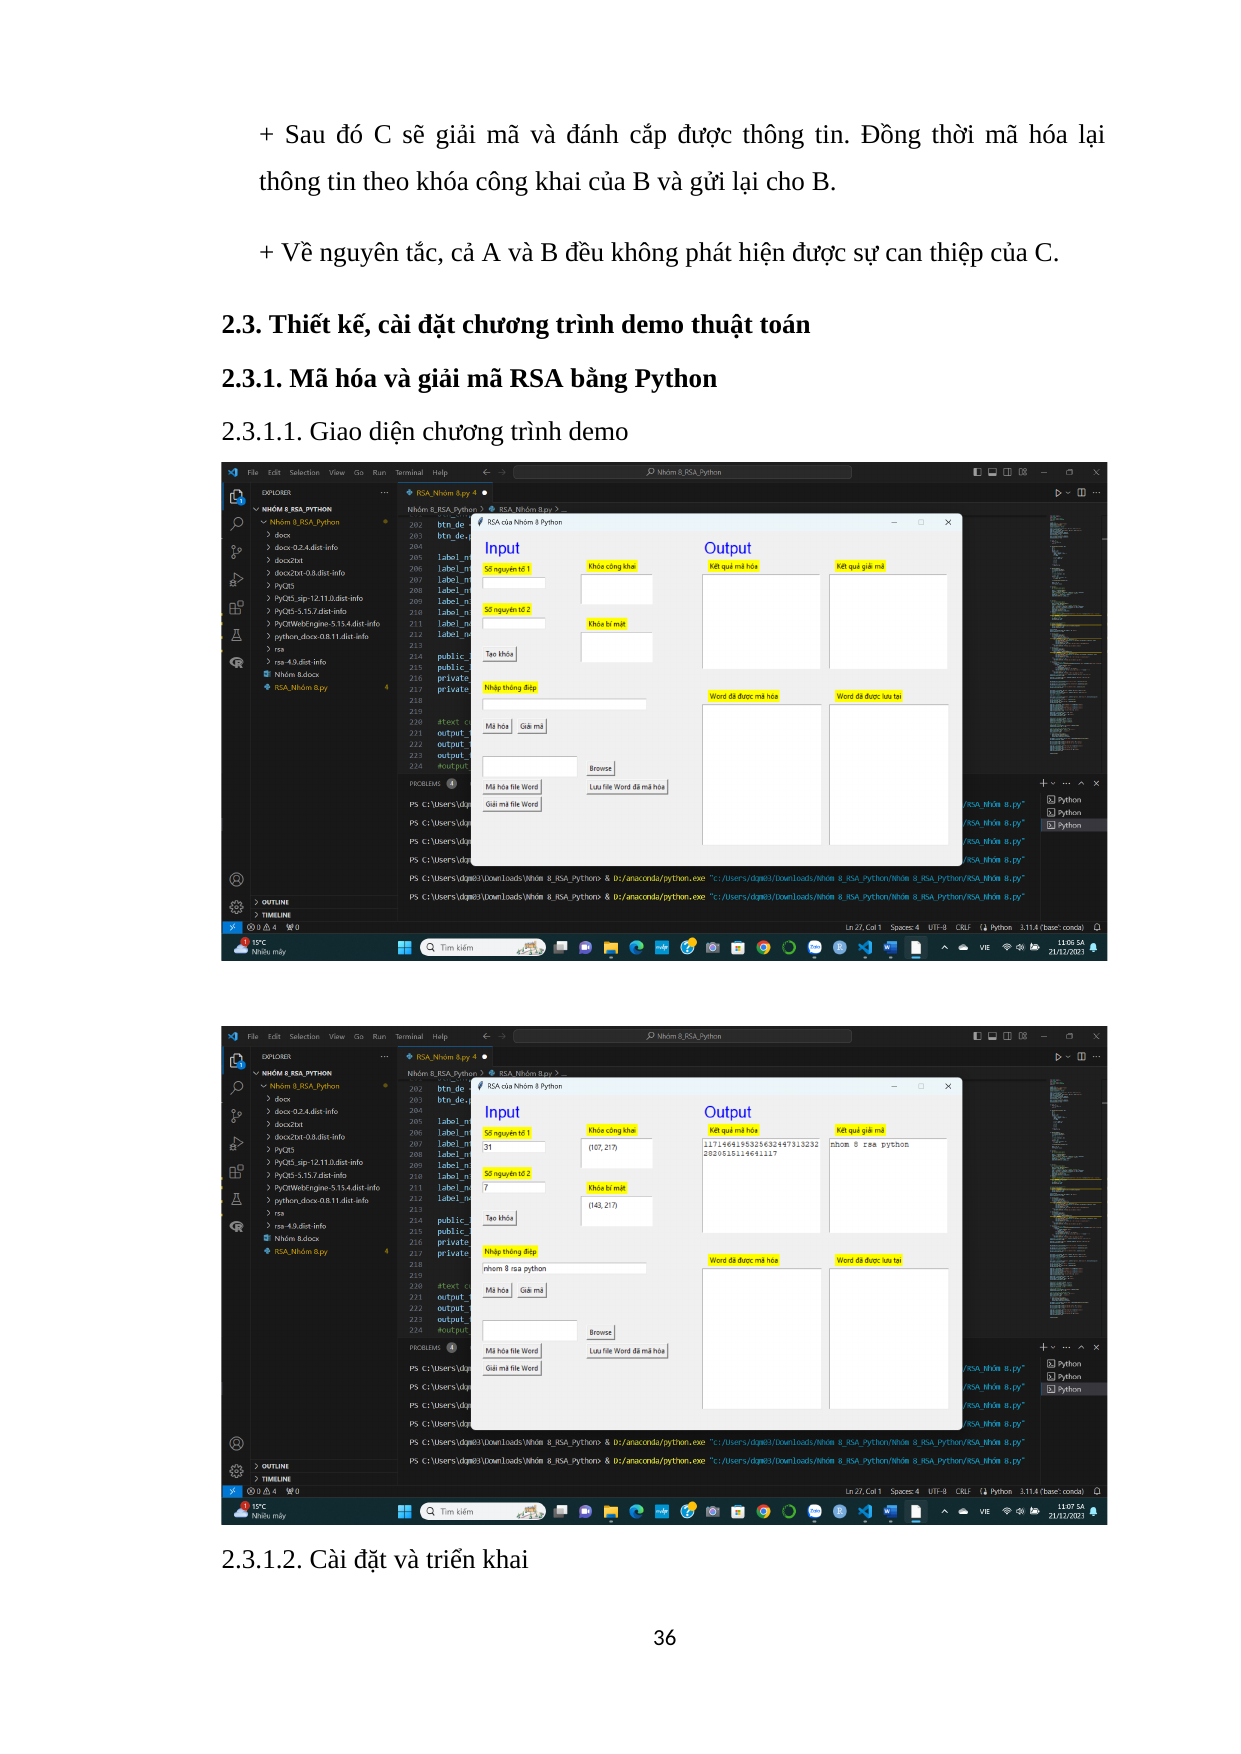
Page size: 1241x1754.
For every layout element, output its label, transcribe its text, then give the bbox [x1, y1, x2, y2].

text 2.3.1.2. Cài đặt và triển khai [221, 1544, 1107, 1575]
text 2.3.1.1. Giao diện chương trình demo [221, 416, 1107, 447]
subtitle 2.3. Thiết kế, cài đặt chương trình demo thuật toán [221, 308, 1107, 339]
text + Sau đó C sẽ giải mã và đánh cắp được thông tin. Đồng thời mã hóa lại thông tin theo khóa công khai của B và gửi lại cho B. [259, 118, 1107, 196]
text + Về nguyên tắc, cả A và B đều không phát hiện được sự can thiệp của C. [259, 236, 1107, 268]
picture [221, 1026, 1108, 1525]
picture [221, 462, 1108, 961]
subtitle 2.3.1. Mã hóa và giải mã RSA bằng Python [221, 362, 1107, 393]
